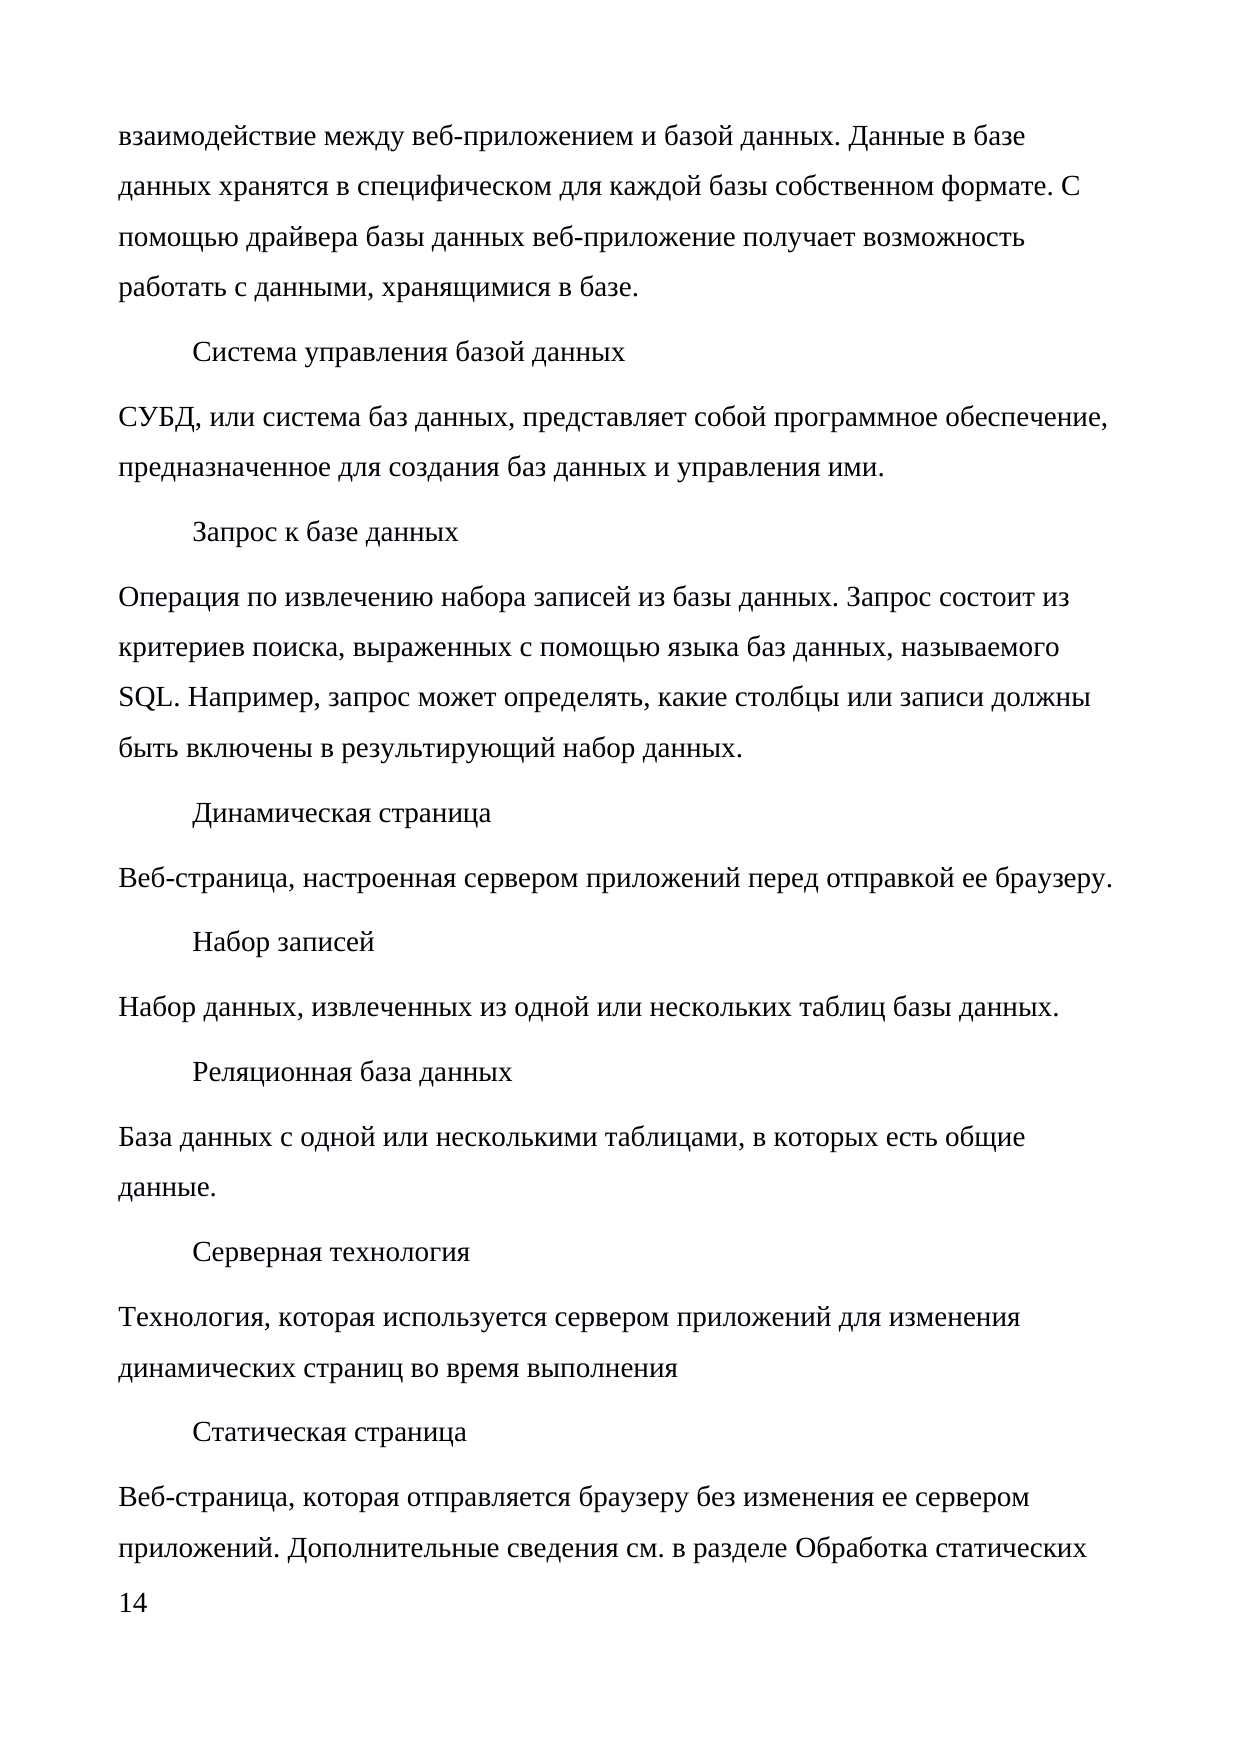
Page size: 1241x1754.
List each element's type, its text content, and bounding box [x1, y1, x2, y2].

text Запрос к базе данных [118, 514, 1122, 548]
text Набор данных, извлеченных из одной или нескольких таблиц базы данных. [118, 989, 1122, 1023]
text Реляционная база данных [118, 1054, 1122, 1088]
text Набор записей [118, 924, 1122, 958]
text База данных с одной или несколькими таблицами, в которых есть общие данные. [118, 1119, 1122, 1203]
text Веб-страница, настроенная сервером приложений перед отправкой ее браузеру. [118, 860, 1122, 893]
text Статическая страница [118, 1414, 1122, 1448]
text Технология, которая используется сервером приложений для изменения динамических страниц во время выполнения [118, 1299, 1122, 1383]
text Серверная технология [118, 1234, 1122, 1268]
text Система управления базой данных [118, 334, 1122, 367]
text СУБД, или система баз данных, представляет собой программное обеспечение, предназначенное для создания баз данных и управления ими. [118, 399, 1122, 483]
text Операция по извлечению набора записей из базы данных. Запрос состоит из критериев поиска, выраженных с помощью языка баз данных, называемого SQL. Например, запрос может определять, какие столбцы или записи должны быть включены в результирующий набор данных. [118, 579, 1122, 763]
text Динамическая страница [118, 795, 1122, 828]
